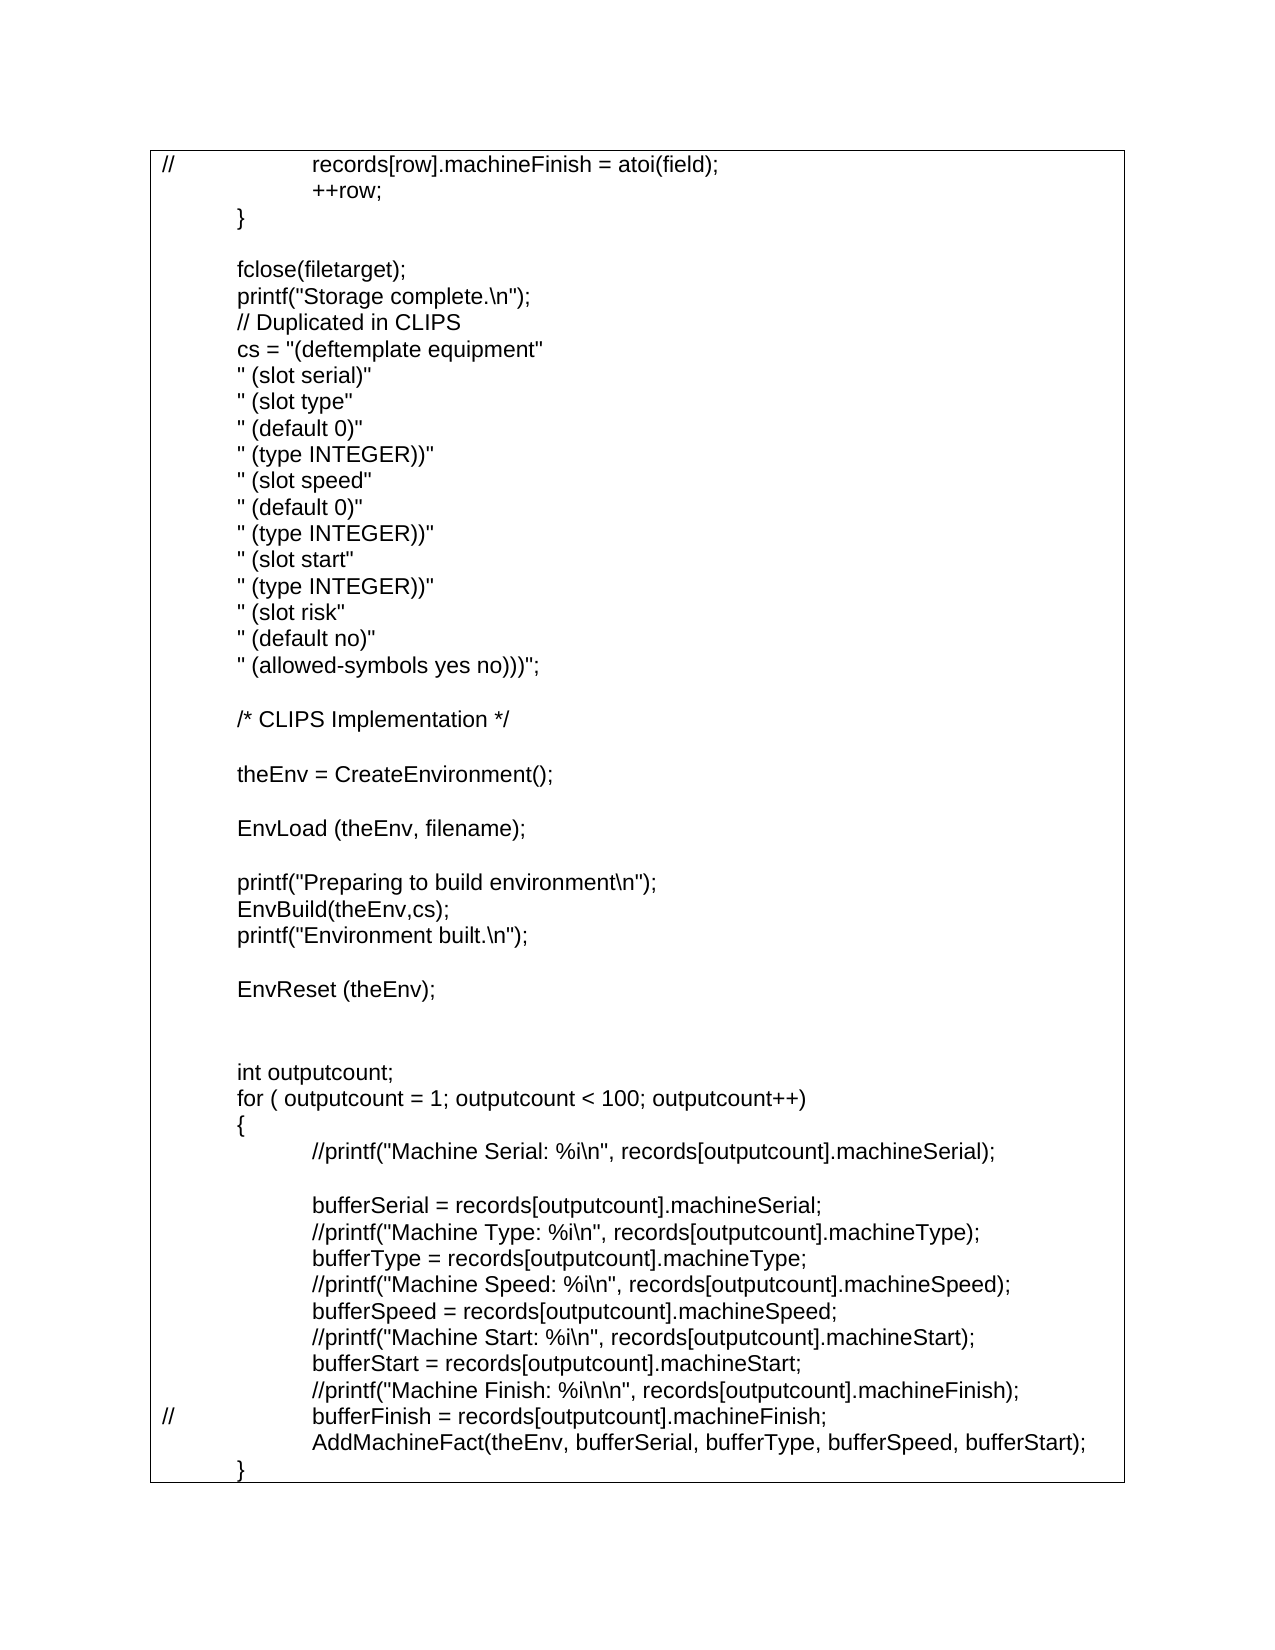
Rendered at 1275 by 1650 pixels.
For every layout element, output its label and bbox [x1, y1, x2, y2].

table_header [151, 151, 1124, 1482]
